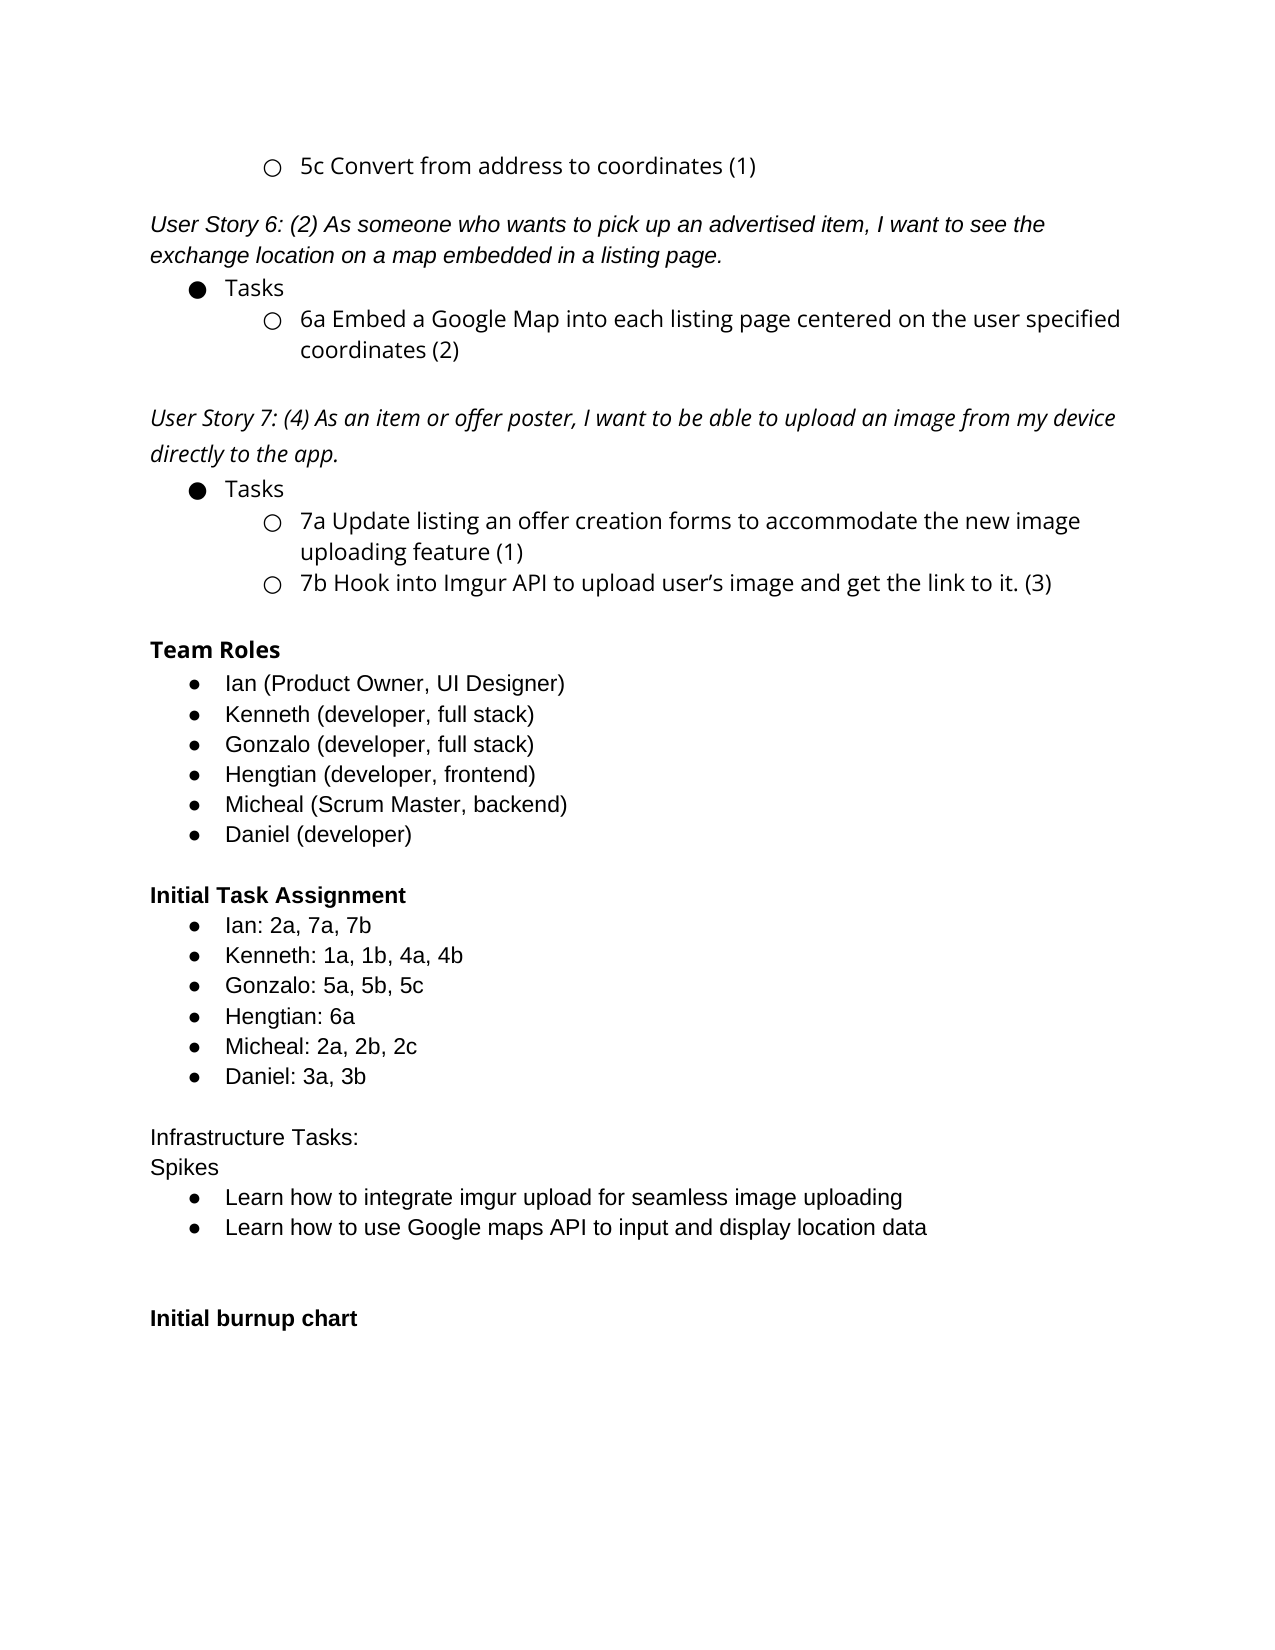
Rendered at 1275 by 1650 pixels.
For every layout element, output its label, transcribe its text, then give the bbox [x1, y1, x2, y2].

list Hengtian: 6a [187, 1003, 1125, 1029]
list Gonzalo: 5a, 5b, 5c [187, 972, 1125, 999]
text User Story 7: (4) As an item or offer poster, I want to be able to upload an image from my device directly to the app. [150, 402, 1125, 469]
text Initial Task Assignment [150, 882, 1125, 908]
text User Story 6: (2) As someone who wants to pick up an advertised item, I want to see the exchange location on a map embedded in a listing page. [150, 211, 1125, 268]
text Initial burnup chart [150, 1305, 1125, 1331]
list Learn how to use Google maps API to input and display location data [187, 1214, 1125, 1240]
list Tasks [187, 272, 1125, 303]
list 5c Convert from address to coordinates (1) [262, 150, 1125, 181]
list Ian (Product Owner, UI Designer) [187, 670, 1125, 697]
list Ian: 2a, 7a, 7b [187, 912, 1125, 938]
list Kenneth (developer, full stack) [187, 701, 1125, 727]
list Kenneth: 1a, 1b, 4a, 4b [187, 942, 1125, 968]
list Micheal (Scrum Master, backend) [187, 791, 1125, 817]
list 7a Update listing an offer creation forms to accommodate the new image uploading feature (1) [262, 505, 1125, 567]
list Hengtian (developer, frontend) [187, 761, 1125, 787]
text Infrastructure Tasks: [150, 1123, 1125, 1150]
list Gonzalo (developer, full stack) [187, 731, 1125, 757]
list 6a Embed a Google Map into each listing page centered on the user specified coordinates (2) [262, 303, 1125, 366]
text Spikes [150, 1154, 1125, 1180]
list Tasks [187, 473, 1125, 505]
text Team Roles [150, 634, 1125, 666]
list Daniel: 3a, 3b [187, 1063, 1125, 1089]
list Daniel (developer) [187, 821, 1125, 848]
list Micheal: 2a, 2b, 2c [187, 1033, 1125, 1059]
list 7b Hook into Imgur API to upload user’s image and get the link to it. (3) [262, 567, 1125, 598]
list Learn how to integrate imgur upload for seamless image uploading [187, 1184, 1125, 1210]
